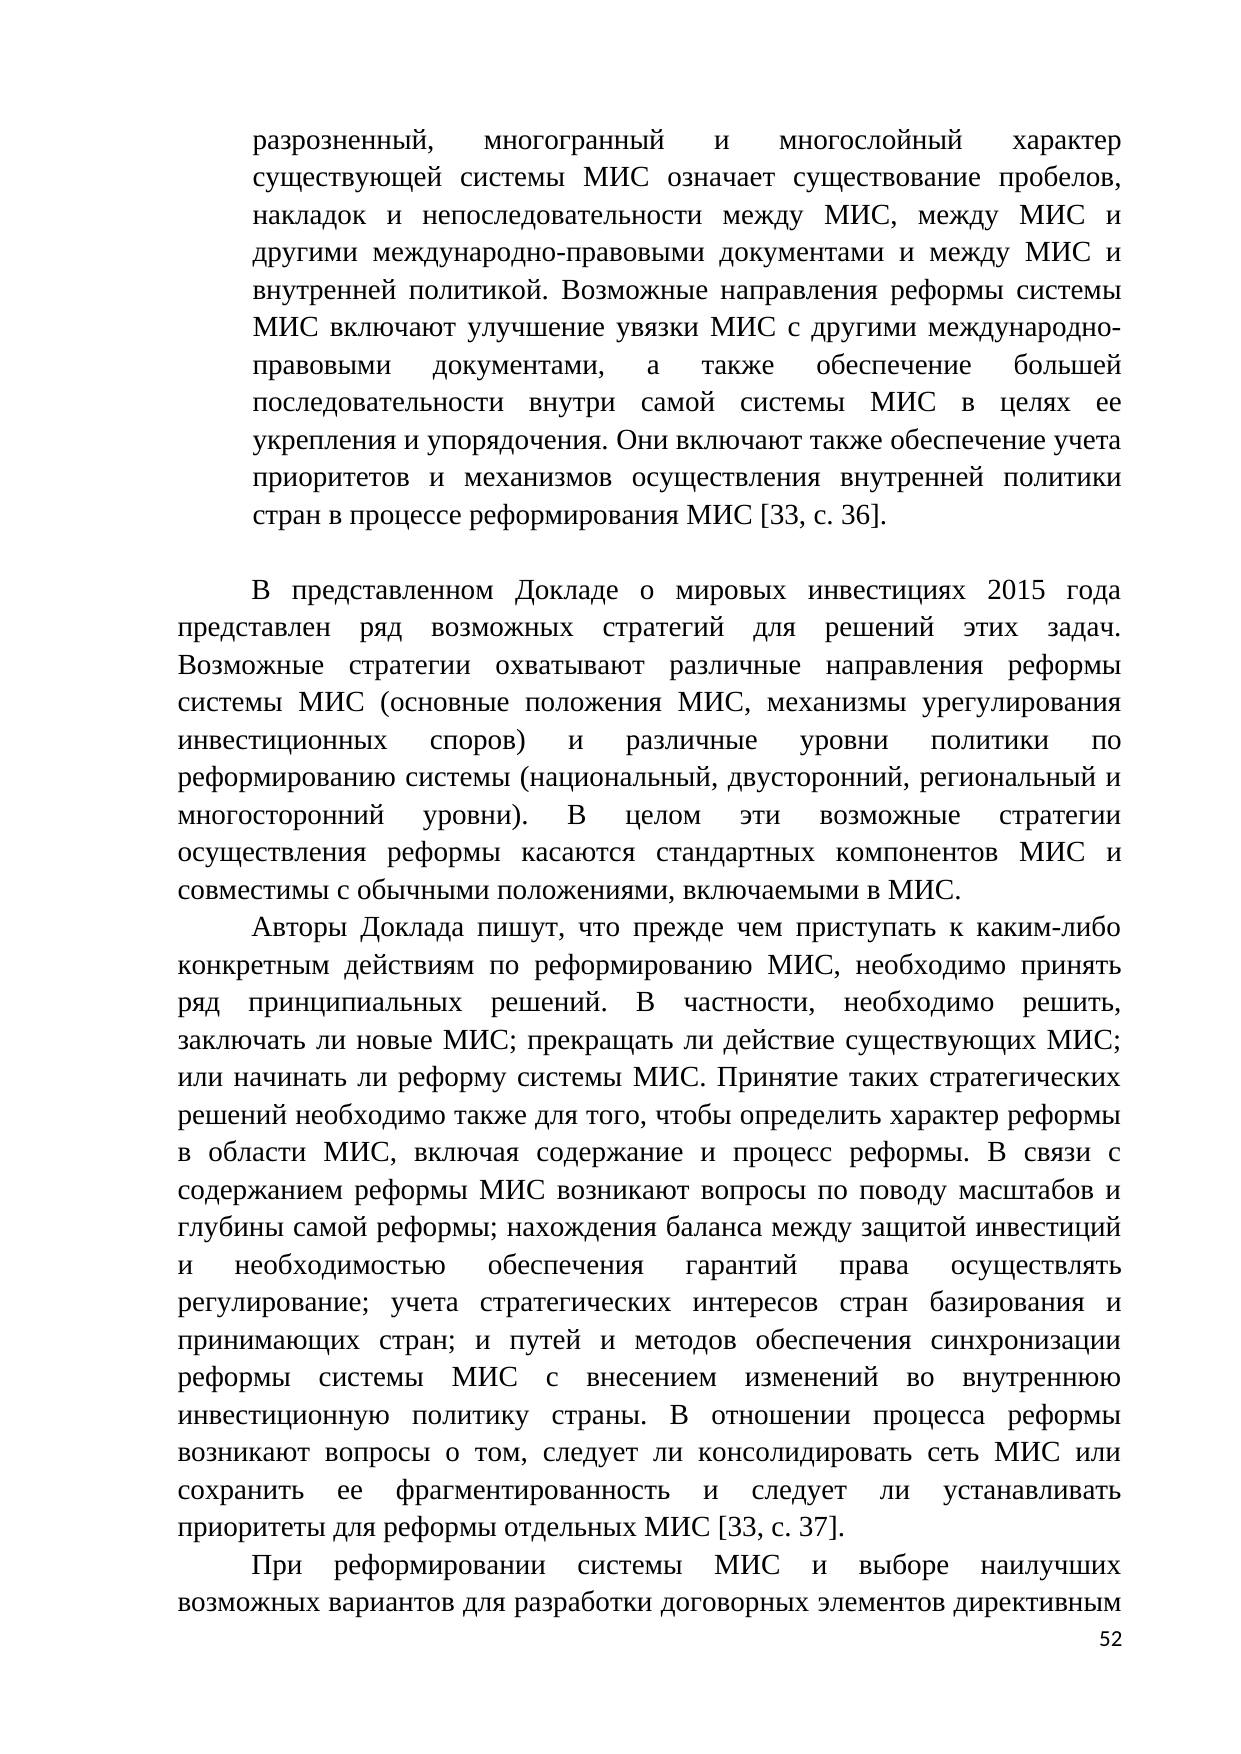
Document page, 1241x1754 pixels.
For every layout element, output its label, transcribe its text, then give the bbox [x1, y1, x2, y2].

text Авторы Доклада пишут, что прежде чем приступать к каким-либо конкретным действиям по реформированию МИС, необходимо принять ряд принципиальных решений. В частности, необходимо решить, заключать ли новые МИС; прекращать ли действие существующих МИС; или начинать ли реформу системы МИС. Принятие таких стратегических решений необходимо также для того, чтобы определить характер реформы в области МИС, включая содержание и процесс реформы. В связи с содержанием реформы МИС возникают вопросы по поводу масштабов и глубины самой реформы; нахождения баланса между защитой инвестиций и необходимостью обеспечения гарантий права осуществлять регулирование; учета стратегических интересов стран базирования и принимающих стран; и путей и методов обеспечения синхронизации реформы системы МИС с внесением изменений во внутреннюю инвестиционную политику страны. В отношении процесса реформы возникают вопросы о том, следует ли консолидировать сеть МИС или сохранить ее фрагментированность и следует ли устанавливать приоритеты для реформы отдельных МИС [33, с. 37]. [177, 906, 1122, 1543]
text В представленном Докладе о мировых инвестициях 2015 года представлен ряд возможных стратегий для решений этих задач. Возможные стратегии охватывают различные направления реформы системы МИС (основные положения МИС, механизмы урегулирования инвестиционных споров) и различные уровни политики по реформированию системы (национальный, двусторонний, региональный и многосторонний уровни). В целом эти возможные стратегии осуществления реформы касаются стандартных компонентов МИС и совместимы с обычными положениями, включаемыми в МИС. [177, 568, 1122, 906]
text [177, 1543, 1122, 1618]
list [215, 118, 1122, 531]
